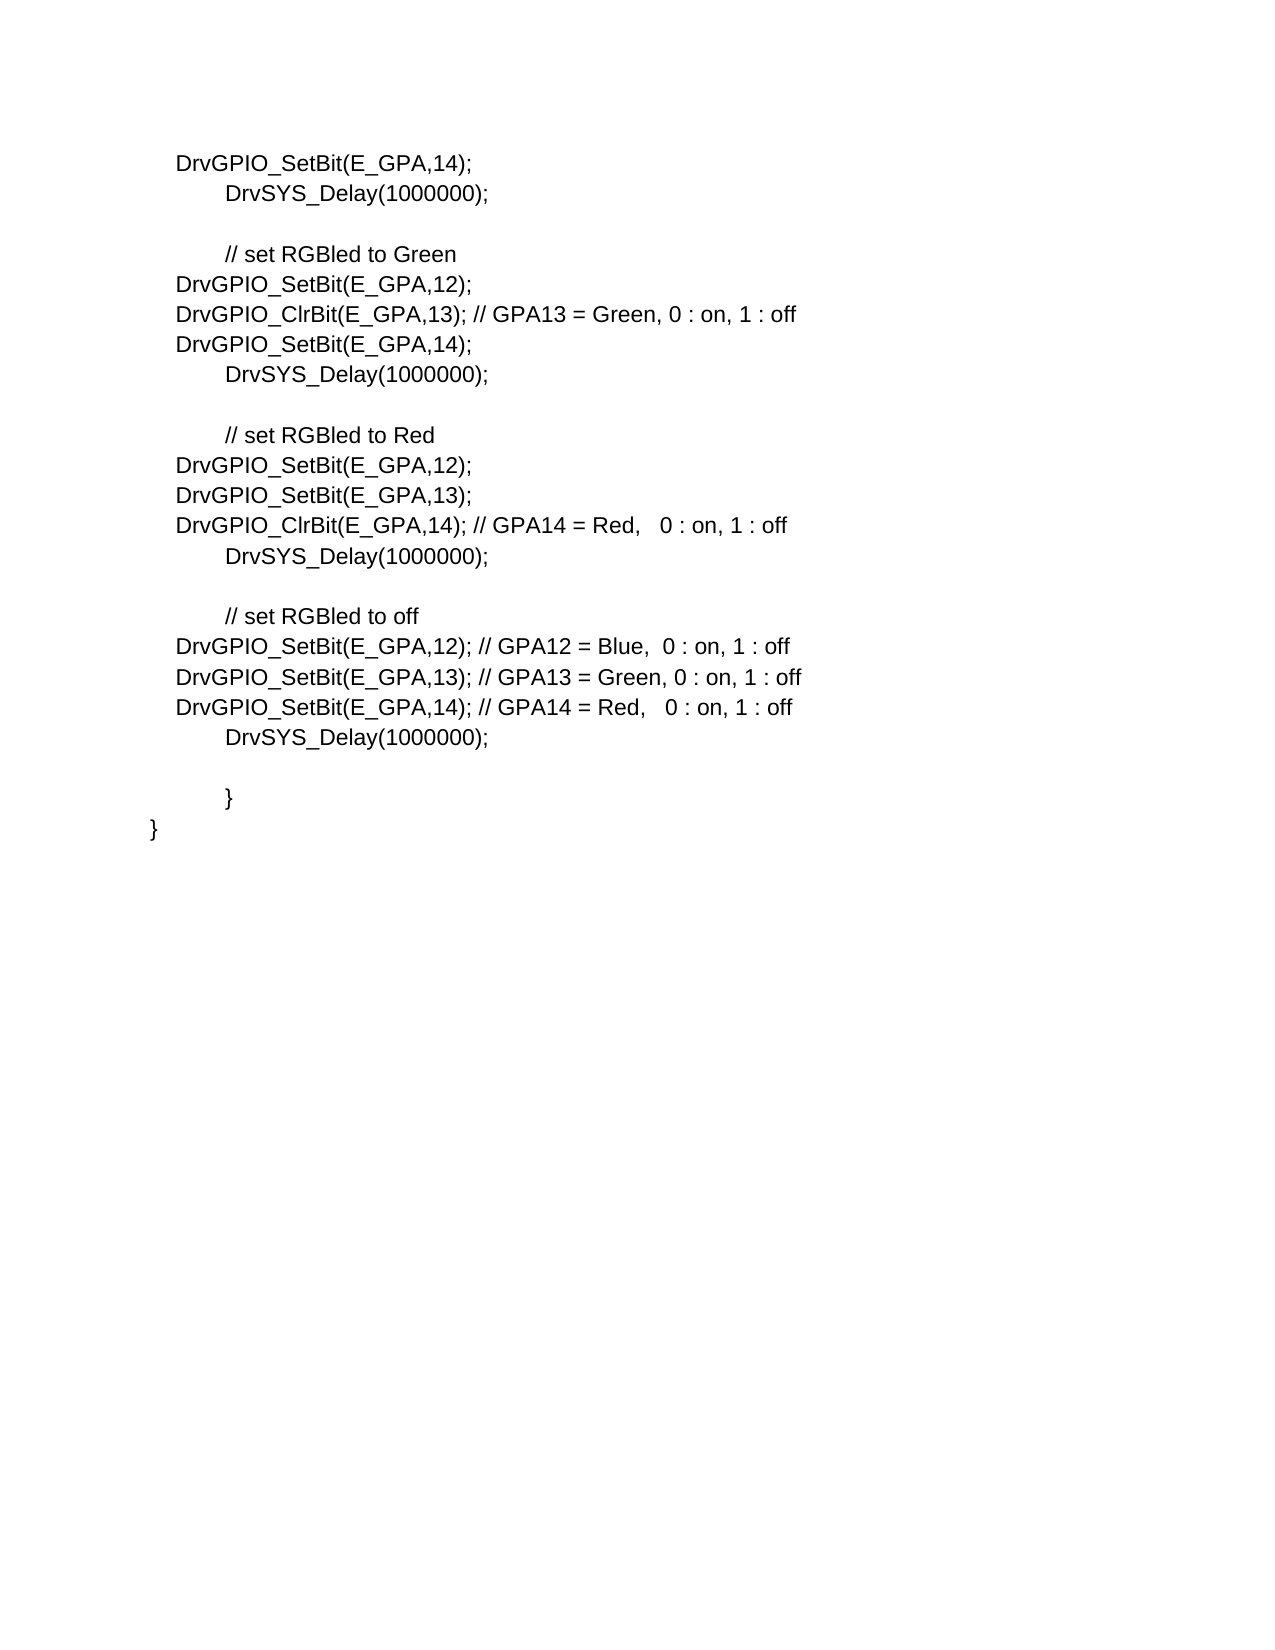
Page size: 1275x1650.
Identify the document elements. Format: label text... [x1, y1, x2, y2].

text // set RGBled to Green [150, 241, 1125, 267]
text } [150, 784, 1125, 811]
text // set RGBled to off [150, 603, 1125, 629]
text DrvGPIO_SetBit(E_GPA,13); [150, 482, 1125, 509]
text DrvGPIO_ClrBit(E_GPA,13); // GPA13 = Green, 0 : on, 1 : off [150, 301, 1125, 327]
text DrvGPIO_SetBit(E_GPA,14); [150, 331, 1125, 358]
text DrvGPIO_SetBit(E_GPA,12); [150, 452, 1125, 478]
text DrvGPIO_ClrBit(E_GPA,14); // GPA14 = Red, 0 : on, 1 : off [150, 512, 1125, 539]
text DrvGPIO_SetBit(E_GPA,12); // GPA12 = Blue, 0 : on, 1 : off [150, 633, 1125, 660]
text DrvSYS_Delay(1000000); [150, 724, 1125, 750]
text DrvGPIO_SetBit(E_GPA,14); [150, 150, 1125, 176]
text DrvSYS_Delay(1000000); [150, 543, 1125, 569]
text DrvSYS_Delay(1000000); [150, 180, 1125, 207]
text DrvGPIO_SetBit(E_GPA,12); [150, 271, 1125, 297]
text DrvGPIO_SetBit(E_GPA,13); // GPA13 = Green, 0 : on, 1 : off [150, 663, 1125, 690]
text } [150, 814, 1125, 841]
text // set RGBled to Red [150, 422, 1125, 448]
text DrvSYS_Delay(1000000); [150, 361, 1125, 388]
text DrvGPIO_SetBit(E_GPA,14); // GPA14 = Red, 0 : on, 1 : off [150, 694, 1125, 720]
